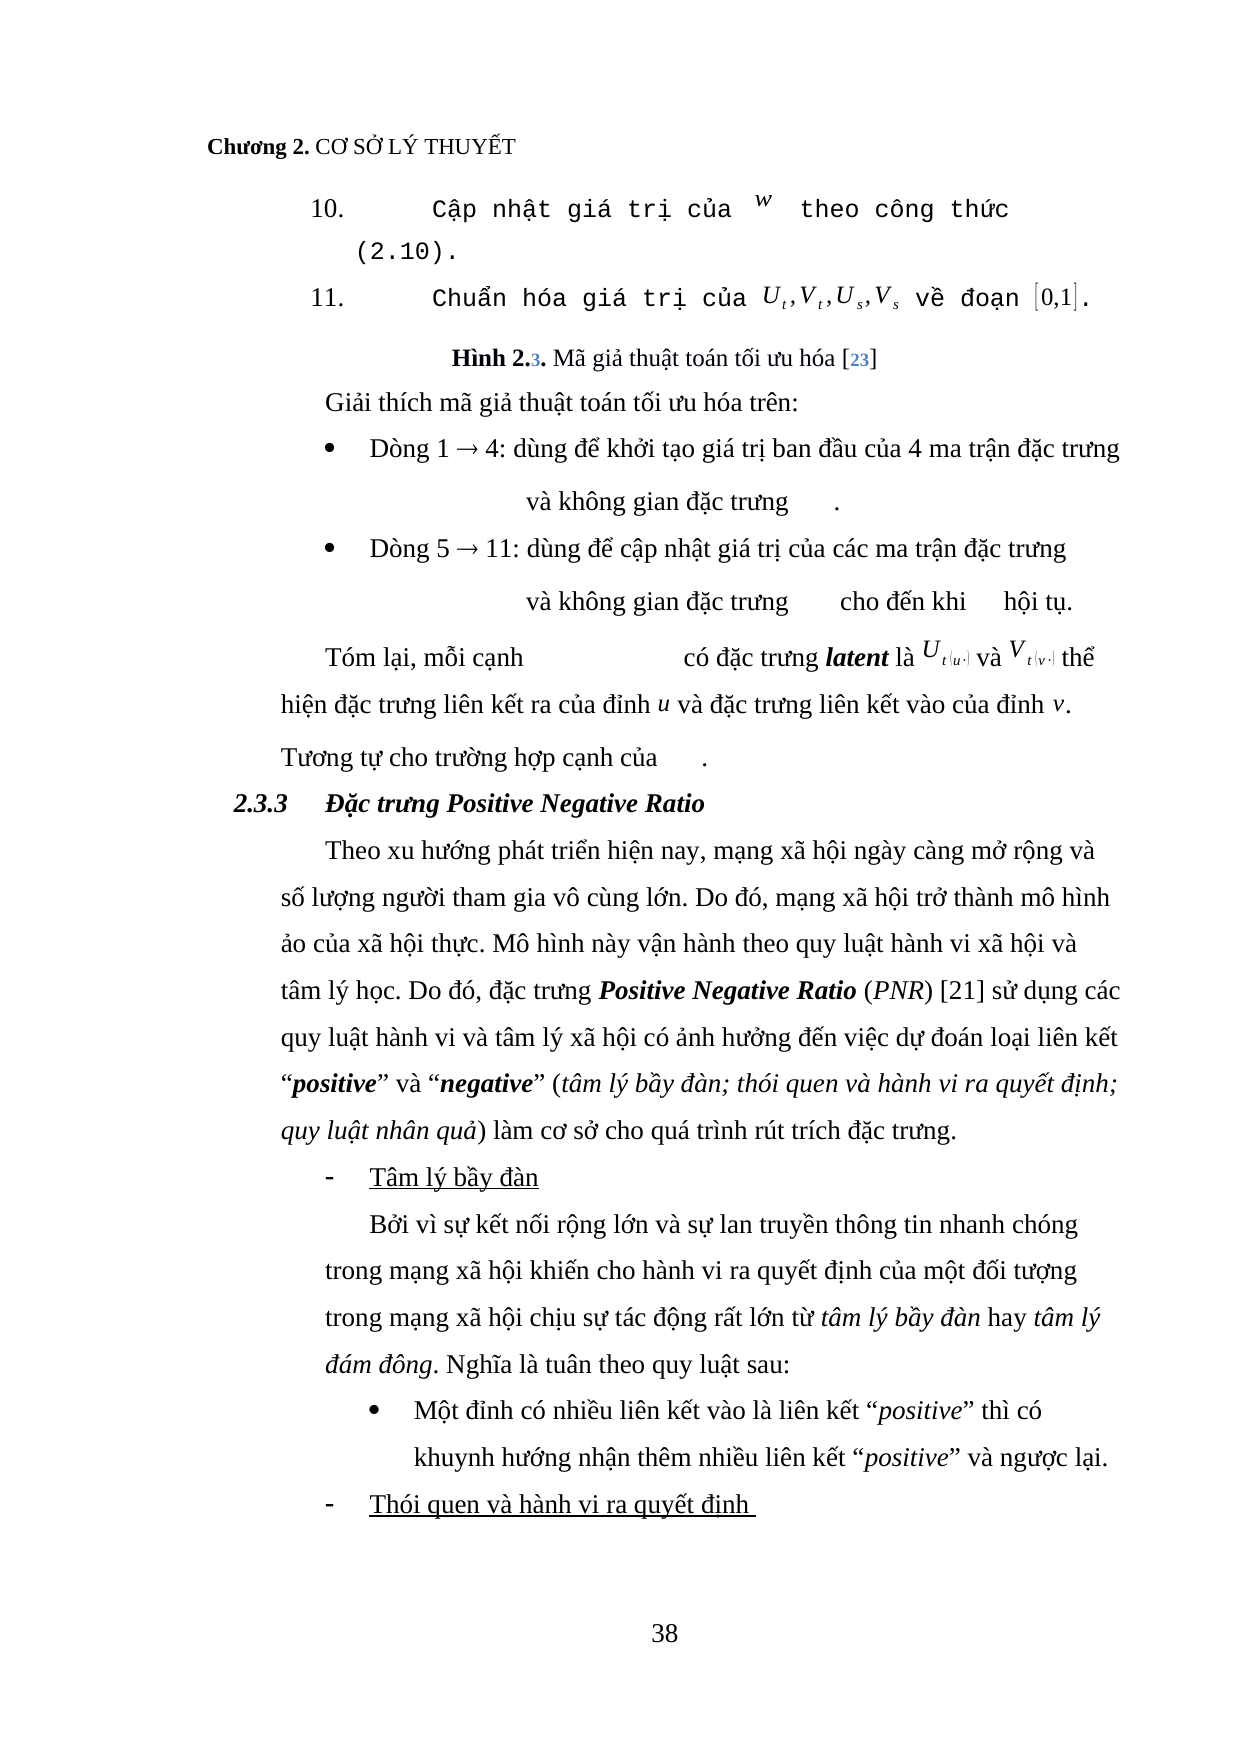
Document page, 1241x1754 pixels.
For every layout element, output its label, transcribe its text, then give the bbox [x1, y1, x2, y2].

list Đặc trưng Positive Negative Ratio [288, 788, 1122, 819]
text Tóm lại, mỗi cạnh có đặc trưng latent là và thể hiện đặc trưng liên kết ra của đỉnh và đặc trưng liên kết vào của đỉnh . Tương tự cho trường hợp cạnh của . [281, 632, 1122, 772]
text Hình 2.3. Mã giả thuật toán tối ưu hóa [23] [207, 343, 1122, 372]
list Một đỉnh có nhiều liên kết vào là liên kết “positive” thì có khuynh hướng nhận thêm nhiều liên kết “positive” và ngược lại. [369, 1394, 1122, 1472]
list Thói quen và hành vi ra quyết định [325, 1488, 1122, 1519]
list Dòng 5  11: dùng để cập nhật giá trị của các ma trận đặc trưng và không gian đặc trưng cho đến khi hội tụ. [325, 532, 1122, 616]
list Tâm lý bầy đàn [325, 1161, 1122, 1192]
list Dòng 1  4: dùng để khởi tạo giá trị ban đầu của 4 ma trận đặc trưng và không gian đặc trưng . [325, 433, 1122, 517]
list Cập nhật giá trị của theo công thức (2.10). [310, 186, 1122, 267]
text Giải thích mã giả thuật toán tối ưu hóa trên: [281, 386, 1122, 417]
text Theo xu hướng phát triển hiện nay, mạng xã hội ngày càng mở rộng và số lượng người tham gia vô cùng lớn. Do đó, mạng xã hội trở thành mô hình ảo của xã hội thực. Mô hình này vận hành theo quy luật hành vi xã hội và tâm lý học. Do đó, đặc trưng Positive Negative Ratio (PNR) [21] sử dụng các quy luật hành vi và tâm lý xã hội có ảnh hưởng đến việc dự đoán loại liên kết “positive” và “negative” (tâm lý bầy đàn; thói quen và hành vi ra quyết định; quy luật nhân quả) làm cơ sở cho quá trình rút trích đặc trưng. [281, 834, 1122, 1145]
list Chuẩn hóa giá trị của về đoạn . [310, 281, 1122, 314]
text Bởi vì sự kết nối rộng lớn và sự lan truyền thông tin nhanh chóng trong mạng xã hội khiến cho hành vi ra quyết định của một đối tượng trong mạng xã hội chịu sự tác động rất lớn từ tâm lý bầy đàn hay tâm lý đám đông. Nghĩa là tuân theo quy luật sau: [325, 1208, 1122, 1379]
